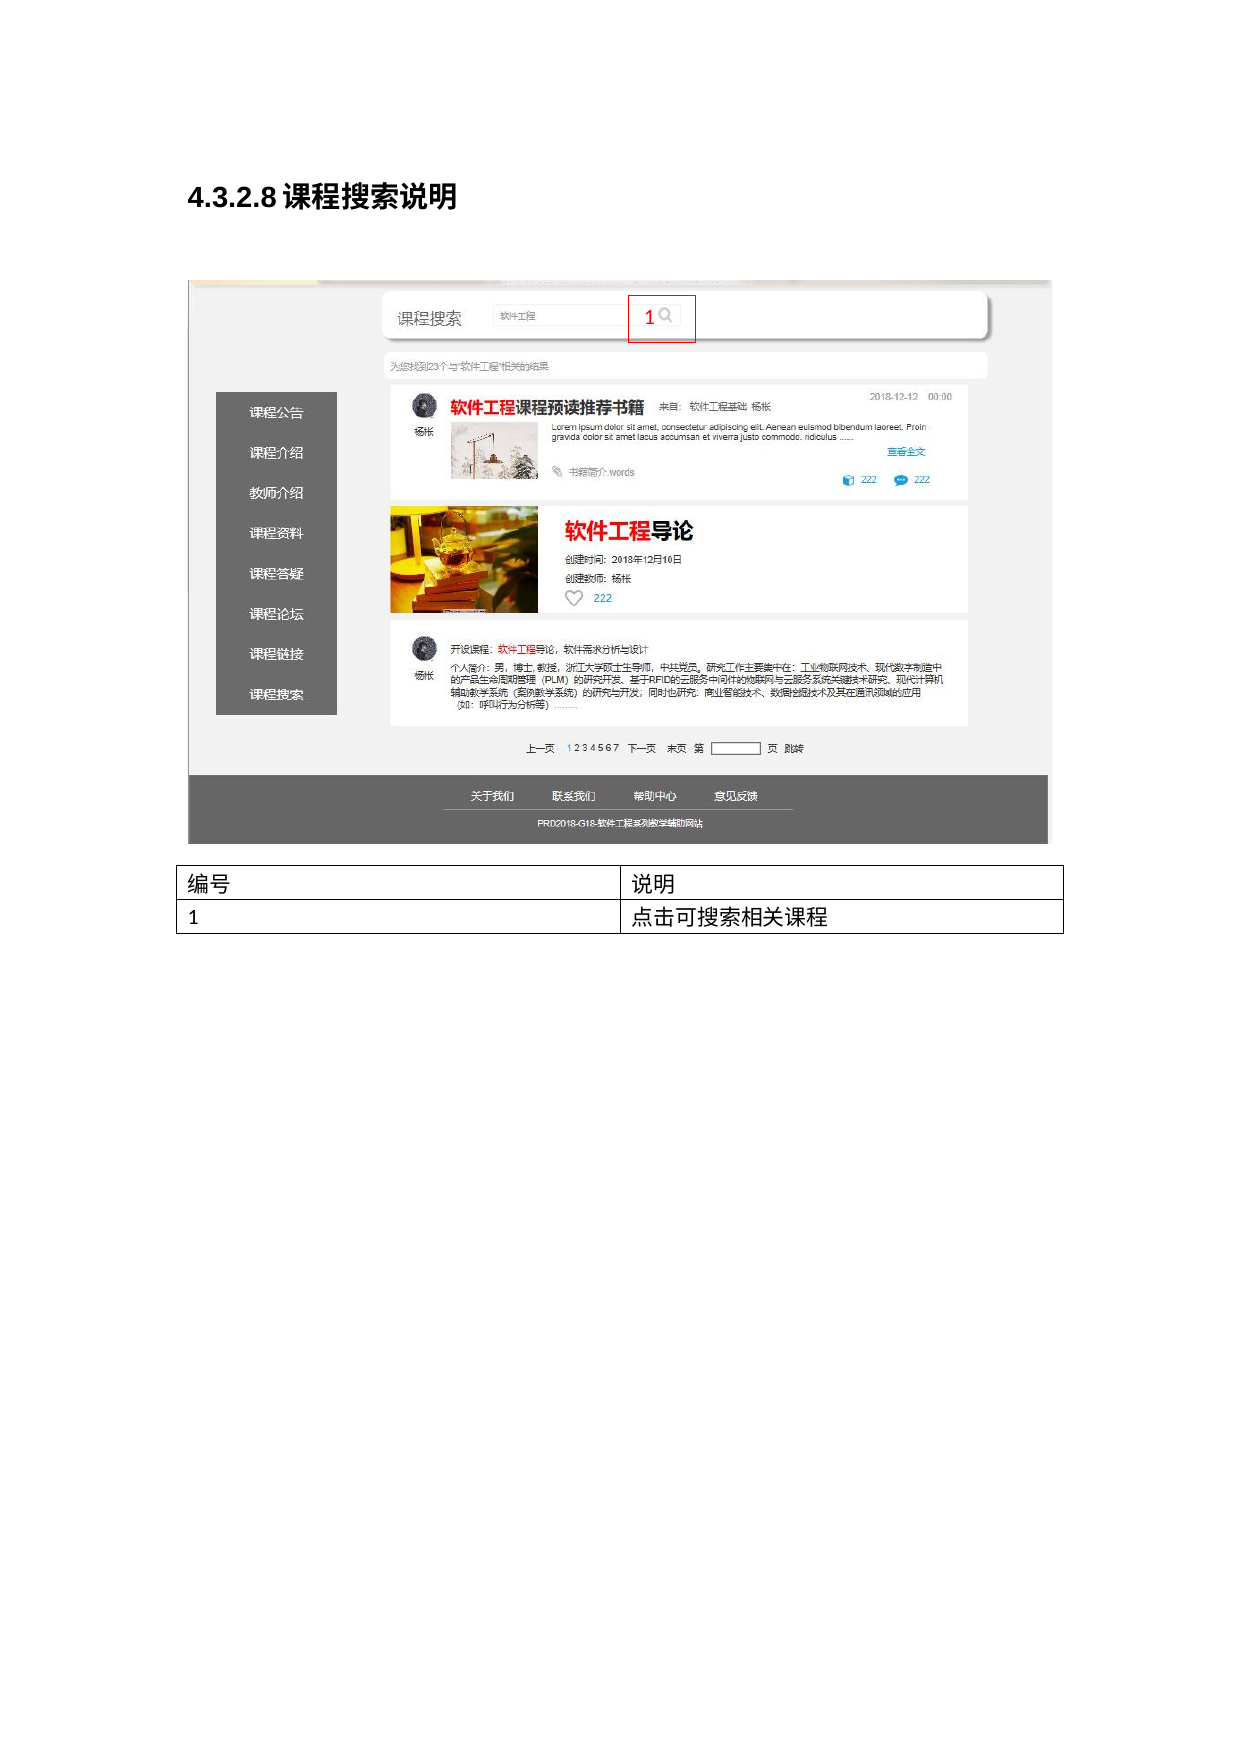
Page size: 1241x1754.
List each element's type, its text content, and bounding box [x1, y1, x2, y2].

table_header 编号 [177, 866, 620, 899]
subtitle 4.3.2.8课程搜索说明 [187, 162, 1053, 227]
table_cell 1 [177, 900, 620, 932]
table_cell 点击可搜索相关课程 [621, 900, 1063, 932]
table_header 说明 [621, 866, 1063, 899]
picture [187, 280, 1053, 844]
